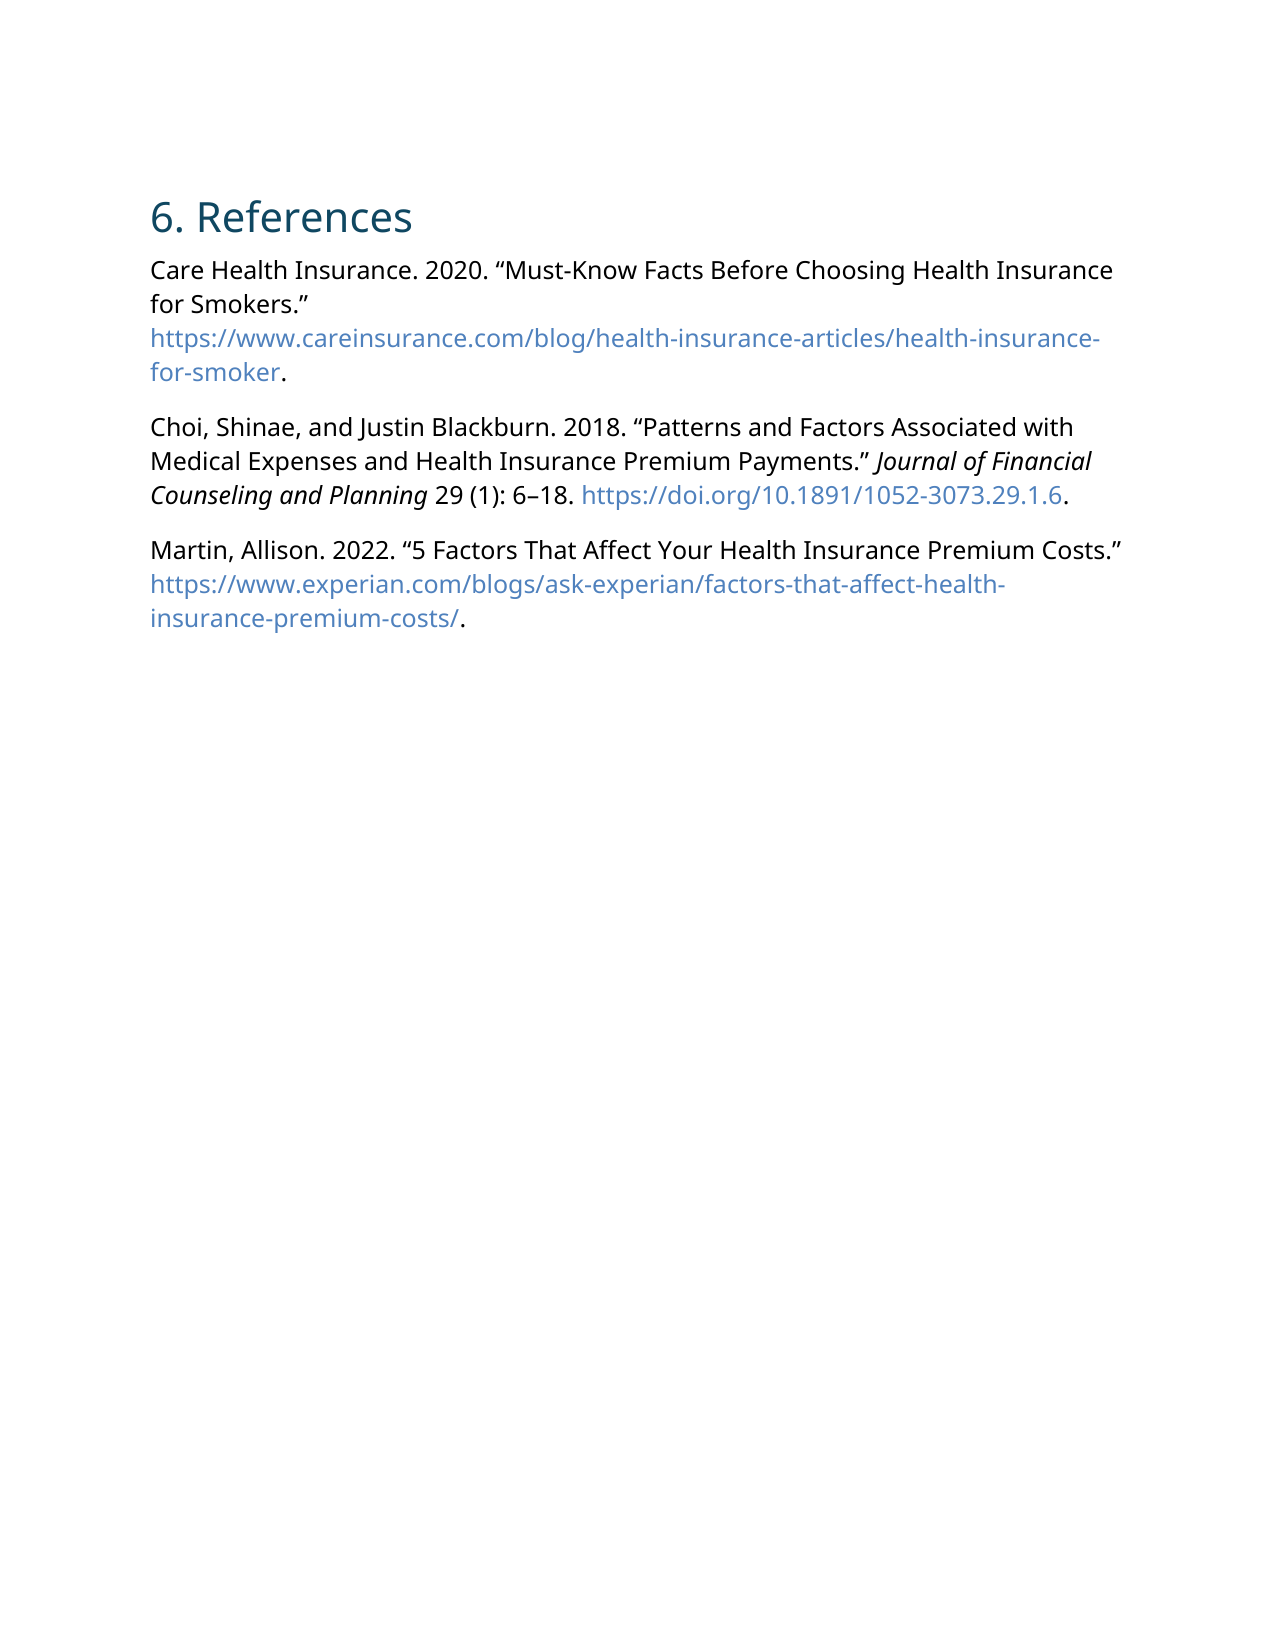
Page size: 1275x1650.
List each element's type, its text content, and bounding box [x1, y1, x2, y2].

text Martin, Allison. 2022. “5 Factors That Affect Your Health Insurance Premium Costs.” https://www.experian.com/blogs/ask-experian/factors-that-affect-health-insurance-premium-costs/. [150, 533, 1125, 635]
text Care Health Insurance. 2020. “Must-Know Facts Before Choosing Health Insurance for Smokers.” https://www.careinsurance.com/blog/health-insurance-articles/health-insurance-for-smoker. [150, 253, 1125, 389]
subtitle 6. References [150, 187, 1125, 244]
text Choi, Shinae, and Justin Blackburn. 2018. “Patterns and Factors Associated with Medical Expenses and Health Insurance Premium Payments.” Journal of Financial Counseling and Planning 29 (1): 6–18. https://doi.org/10.1891/1052-3073.29.1.6. [150, 410, 1125, 512]
